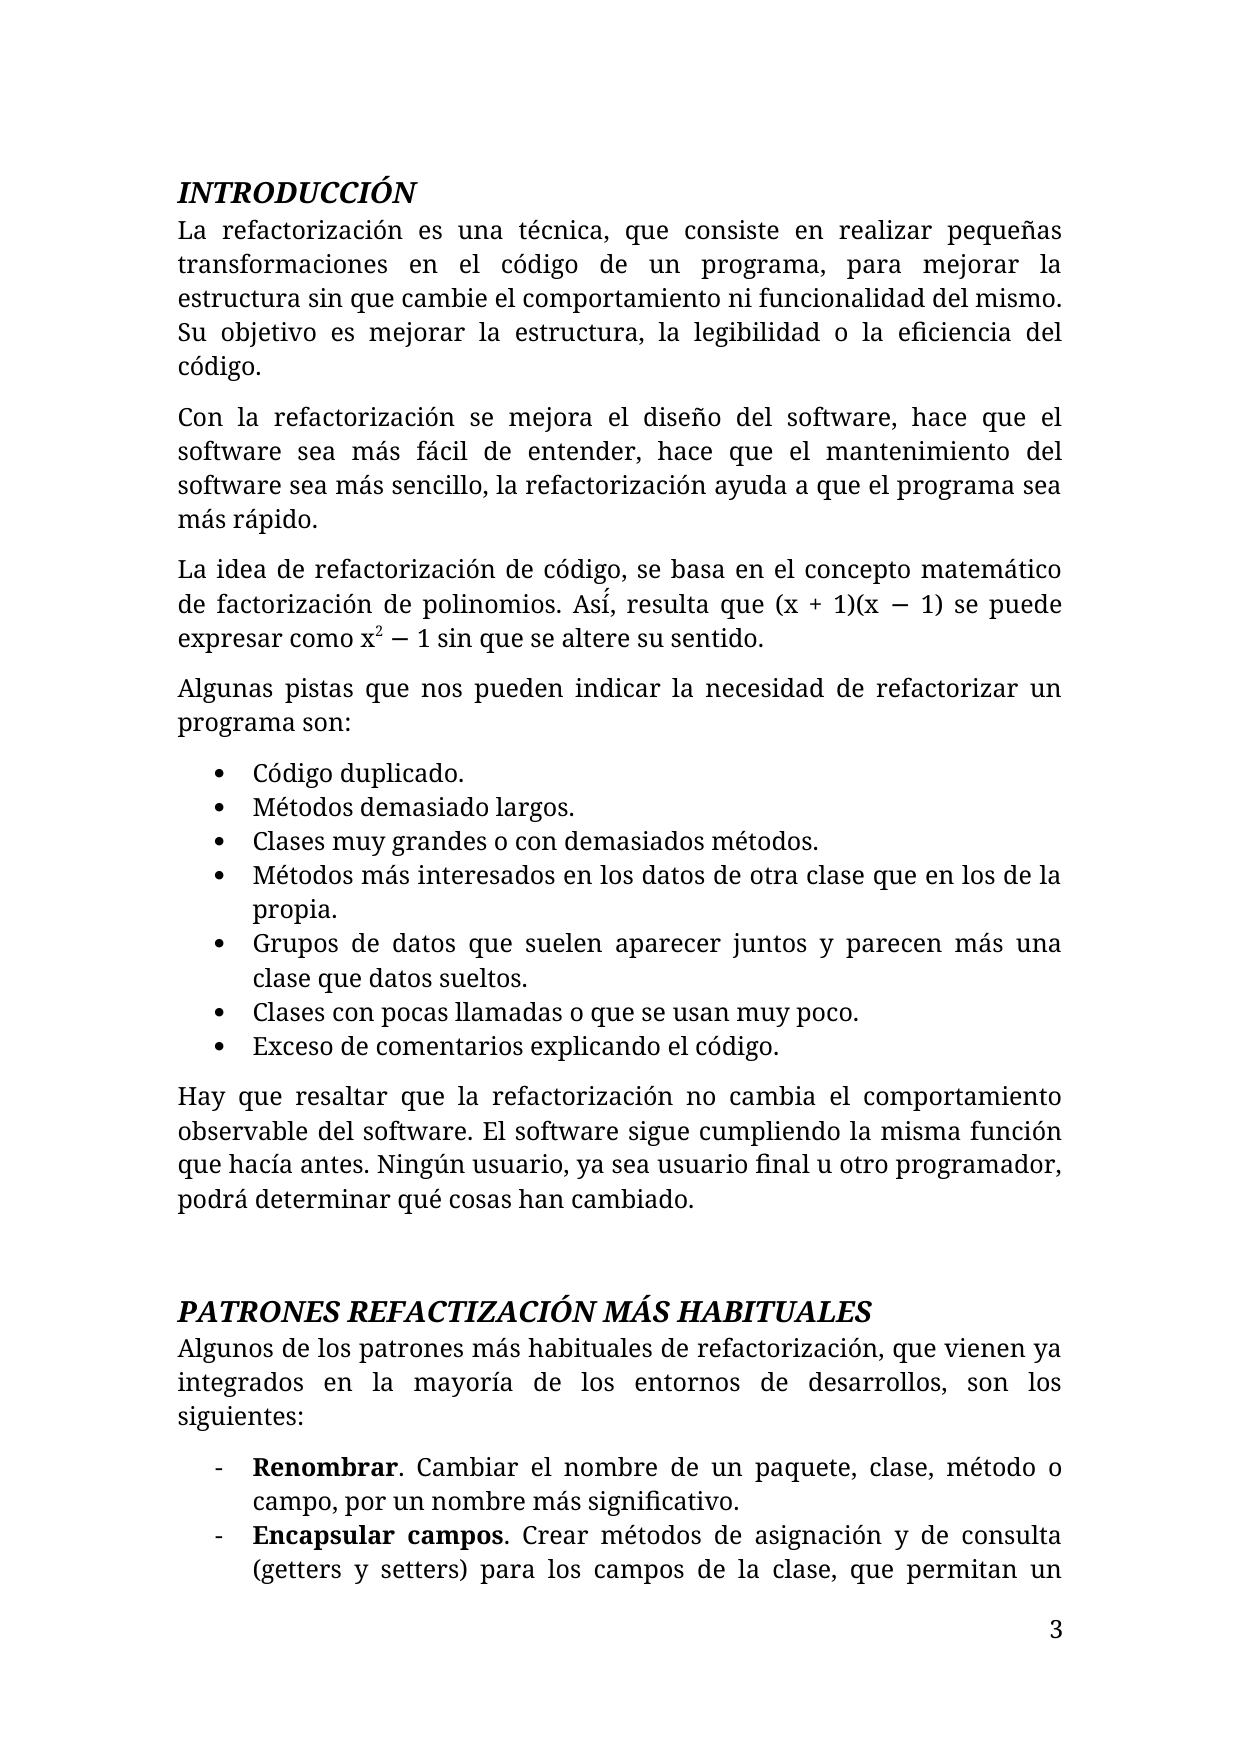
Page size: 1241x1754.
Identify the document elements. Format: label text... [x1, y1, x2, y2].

list Clases con pocas llamadas o que se usan muy poco. [215, 994, 1063, 1028]
subtitle INTRODUCCIÓN [177, 173, 1063, 212]
list Métodos más interesados en los datos de otra clase que en los de la propia. [215, 858, 1063, 926]
text Algunos de los patrones más habituales de refactorización, que vienen ya integrados en la mayoría de los entornos de desarrollos, son los siguientes: [177, 1331, 1063, 1433]
subtitle PATRONES REFACTIZACIÓN MÁS HABITUALES [177, 1291, 1063, 1331]
text La refactorización es una técnica, que consiste en realizar pequeñas transformaciones en el código de un programa, para mejorar la estructura sin que cambie el comportamiento ni funcionalidad del mismo. Su objetivo es mejorar la estructura, la legibilidad o la eficiencia del código. [177, 212, 1063, 383]
list Renombrar. Cambiar el nombre de un paquete, clase, método o campo, por un nombre más significativo. [215, 1449, 1063, 1518]
text Algunas pistas que nos pueden indicar la necesidad de refactorizar un programa son: [177, 671, 1063, 739]
list Clases muy grandes o con demasiados métodos. [215, 824, 1063, 858]
text Con la refactorización se mejora el diseño del software, hace que el software sea más fácil de entender, hace que el mantenimiento del software sea más sencillo, la refactorización ayuda a que el programa sea más rápido. [177, 399, 1063, 536]
list Grupos de datos que suelen aparecer juntos y parecen más una clase que datos sueltos. [215, 926, 1063, 994]
list Exceso de comentarios explicando el código. [215, 1028, 1063, 1062]
text Hay que resaltar que la refactorización no cambia el comportamiento observable del software. El software sigue cumpliendo la misma función que hacía antes. Ningún usuario, ya sea usuario final u otro programador, podrá determinar qué cosas han cambiado. [177, 1079, 1063, 1215]
list Código duplicado. [215, 756, 1063, 790]
text La idea de refactorización de código, se basa en el concepto matemático de factorización de polinomios. Así́, resulta que (x + 1)(x − 1) se puede expresar como x2 − 1 sin que se altere su sentido. [177, 552, 1063, 654]
list Métodos demasiado largos. [215, 790, 1063, 824]
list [215, 1518, 1063, 1586]
